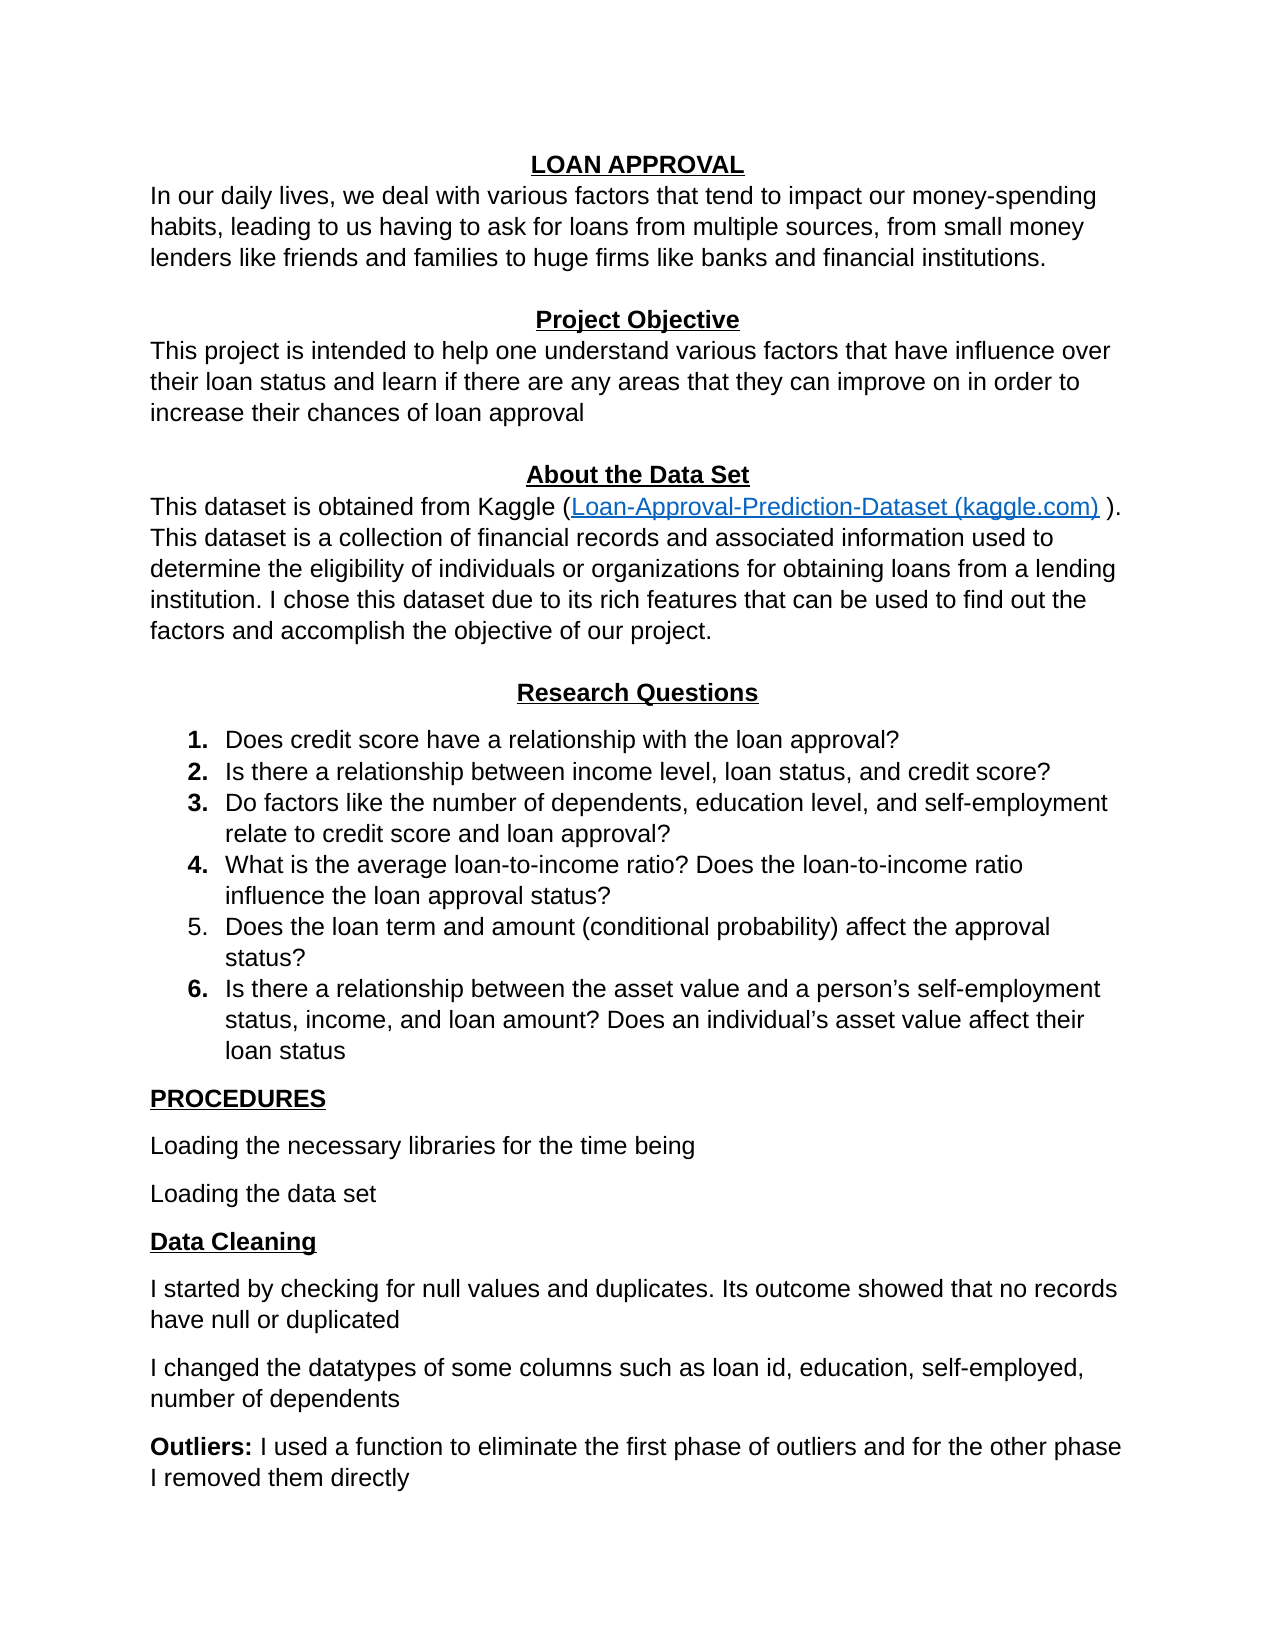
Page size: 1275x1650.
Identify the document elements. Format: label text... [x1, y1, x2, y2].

text I changed the datatypes of some columns such as loan id, education, self-employed, number of dependents [150, 1353, 1125, 1413]
text Outliers: I used a function to eliminate the first phase of outliers and for the other phase I removed them directly [150, 1432, 1125, 1492]
text LOAN APPROVAL [150, 150, 1125, 179]
text About the Data Set [150, 460, 1125, 489]
text PROCEDURES [150, 1083, 1125, 1112]
text This dataset is obtained from Kaggle (Loan-Approval-Prediction-Dataset (kaggle.com) ). This dataset is a collection of financial records and associated information used to determine the eligibility of individuals or organizations for obtaining loans from a lending institution. I chose this dataset due to its rich features that can be used to find out the factors and accomplish the objective of our project. [150, 491, 1125, 644]
text In our daily lives, we deal with various factors that tend to impact our money-spending habits, leading to us having to ask for loans from multiple sources, from small money lenders like friends and families to huge firms like banks and financial institutions. [150, 181, 1125, 272]
list Is there a relationship between income level, loan status, and credit score? [187, 756, 1125, 785]
list Is there a relationship between the asset value and a person’s self-employment status, income, and loan amount? Does an individual’s asset value affect their loan status [187, 974, 1125, 1064]
text Loading the data set [150, 1179, 1125, 1208]
text Project Objective [150, 305, 1125, 334]
list Does the loan term and amount (conditional probability) affect the approval status? [187, 912, 1125, 971]
list Do factors like the number of dependents, education level, and self-employment relate to credit score and loan approval? [187, 787, 1125, 847]
list What is the average loan-to-income ratio? Does the loan-to-income ratio influence the loan approval status? [187, 849, 1125, 909]
text Loading the necessary libraries for the time being [150, 1131, 1125, 1160]
text Data Cleaning [150, 1227, 1125, 1255]
text This project is intended to help one understand various factors that have influence over their loan status and learn if there are any areas that they can improve on in order to increase their chances of loan approval [150, 336, 1125, 427]
list Does credit score have a relationship with the loan approval? [187, 725, 1125, 754]
text I started by checking for null values and duplicates. Its outcome showed that no records have null or duplicated [150, 1274, 1125, 1334]
text Research Questions [150, 678, 1125, 706]
